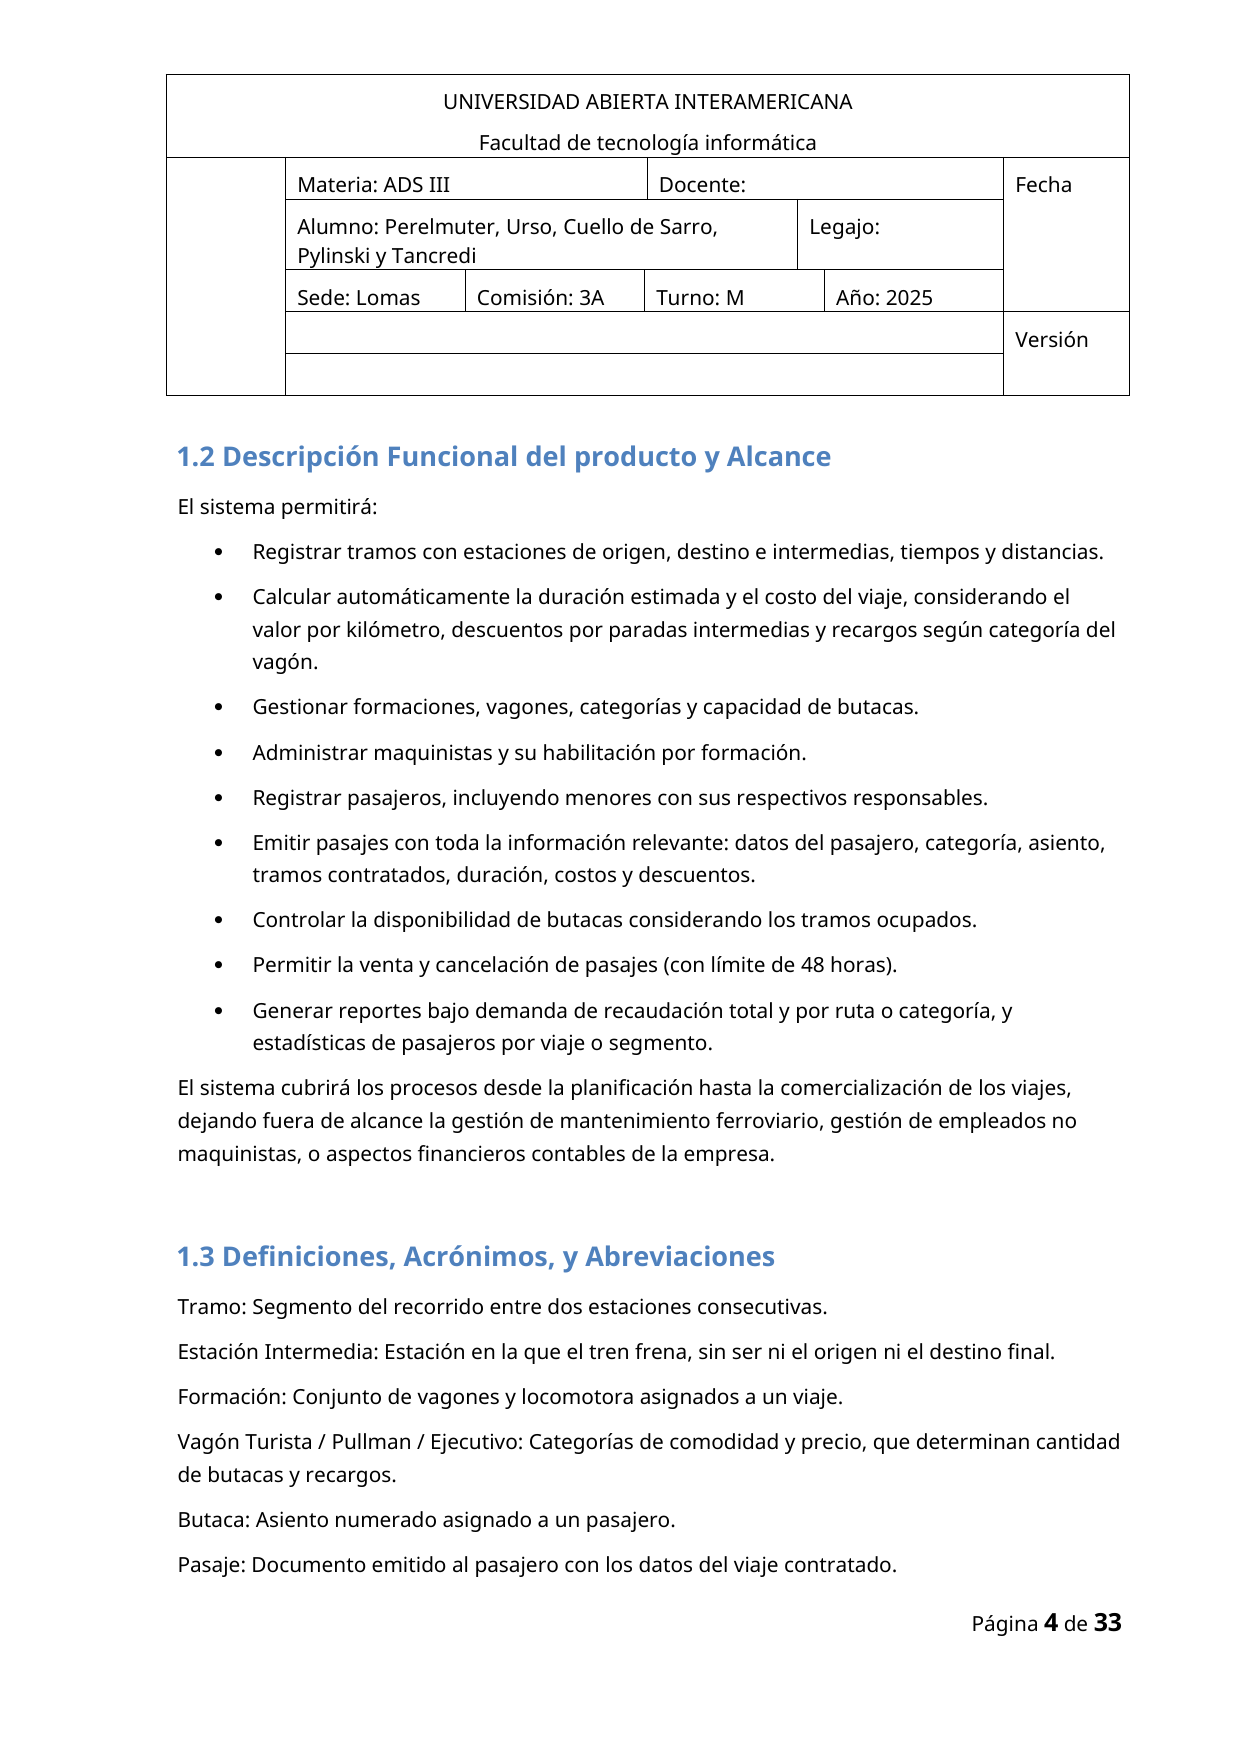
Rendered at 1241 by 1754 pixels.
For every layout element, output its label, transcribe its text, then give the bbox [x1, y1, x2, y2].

list Generar reportes bajo demanda de recaudación total y por ruta o categoría, y estadísticas de pasajeros por viaje o segmento. [215, 996, 1122, 1057]
text Formación: Conjunto de vagones y locomotora asignados a un viaje. [177, 1382, 1122, 1411]
list Gestionar formaciones, vagones, categorías y capacidad de butacas. [215, 692, 1122, 721]
text Butaca: Asiento numerado asignado a un pasajero. [177, 1505, 1122, 1533]
text Pasaje: Documento emitido al pasajero con los datos del viaje contratado. [177, 1550, 1122, 1579]
list Registrar pasajeros, incluyendo menores con sus respectivos responsables. [215, 783, 1122, 811]
subtitle 1.2 Descripción Funcional del producto y Alcance [176, 437, 1122, 474]
subtitle 1.3 Definiciones, Acrónimos, y Abreviaciones [176, 1237, 1122, 1274]
list Controlar la disponibilidad de butacas considerando los tramos ocupados. [215, 906, 1122, 934]
list Calcular automáticamente la duración estimada y el costo del viaje, considerando el valor por kilómetro, descuentos por paradas intermedias y recargos según categoría del vagón. [215, 582, 1122, 676]
list Emitir pasajes con toda la información relevante: datos del pasajero, categoría, asiento, tramos contratados, duración, costos y descuentos. [215, 828, 1122, 889]
text Estación Intermedia: Estación en la que el tren frena, sin ser ni el origen ni el destino final. [177, 1337, 1122, 1366]
list Registrar tramos con estaciones de origen, destino e intermedias, tiempos y distancias. [215, 537, 1122, 566]
text El sistema permitirá: [177, 492, 1122, 520]
list Administrar maquinistas y su habilitación por formación. [215, 738, 1122, 766]
text Vagón Turista / Pullman / Ejecutivo: Categorías de comodidad y precio, que determinan cantidad de butacas y recargos. [177, 1427, 1122, 1488]
text El sistema cubrirá los procesos desde la planificación hasta la comercialización de los viajes, dejando fuera de alcance la gestión de mantenimiento ferroviario, gestión de empleados no maquinistas, o aspectos financieros contables de la empresa. [177, 1073, 1122, 1167]
list Permitir la venta y cancelación de pasajes (con límite de 48 horas). [215, 951, 1122, 979]
text Tramo: Segmento del recorrido entre dos estaciones consecutivas. [177, 1292, 1122, 1321]
